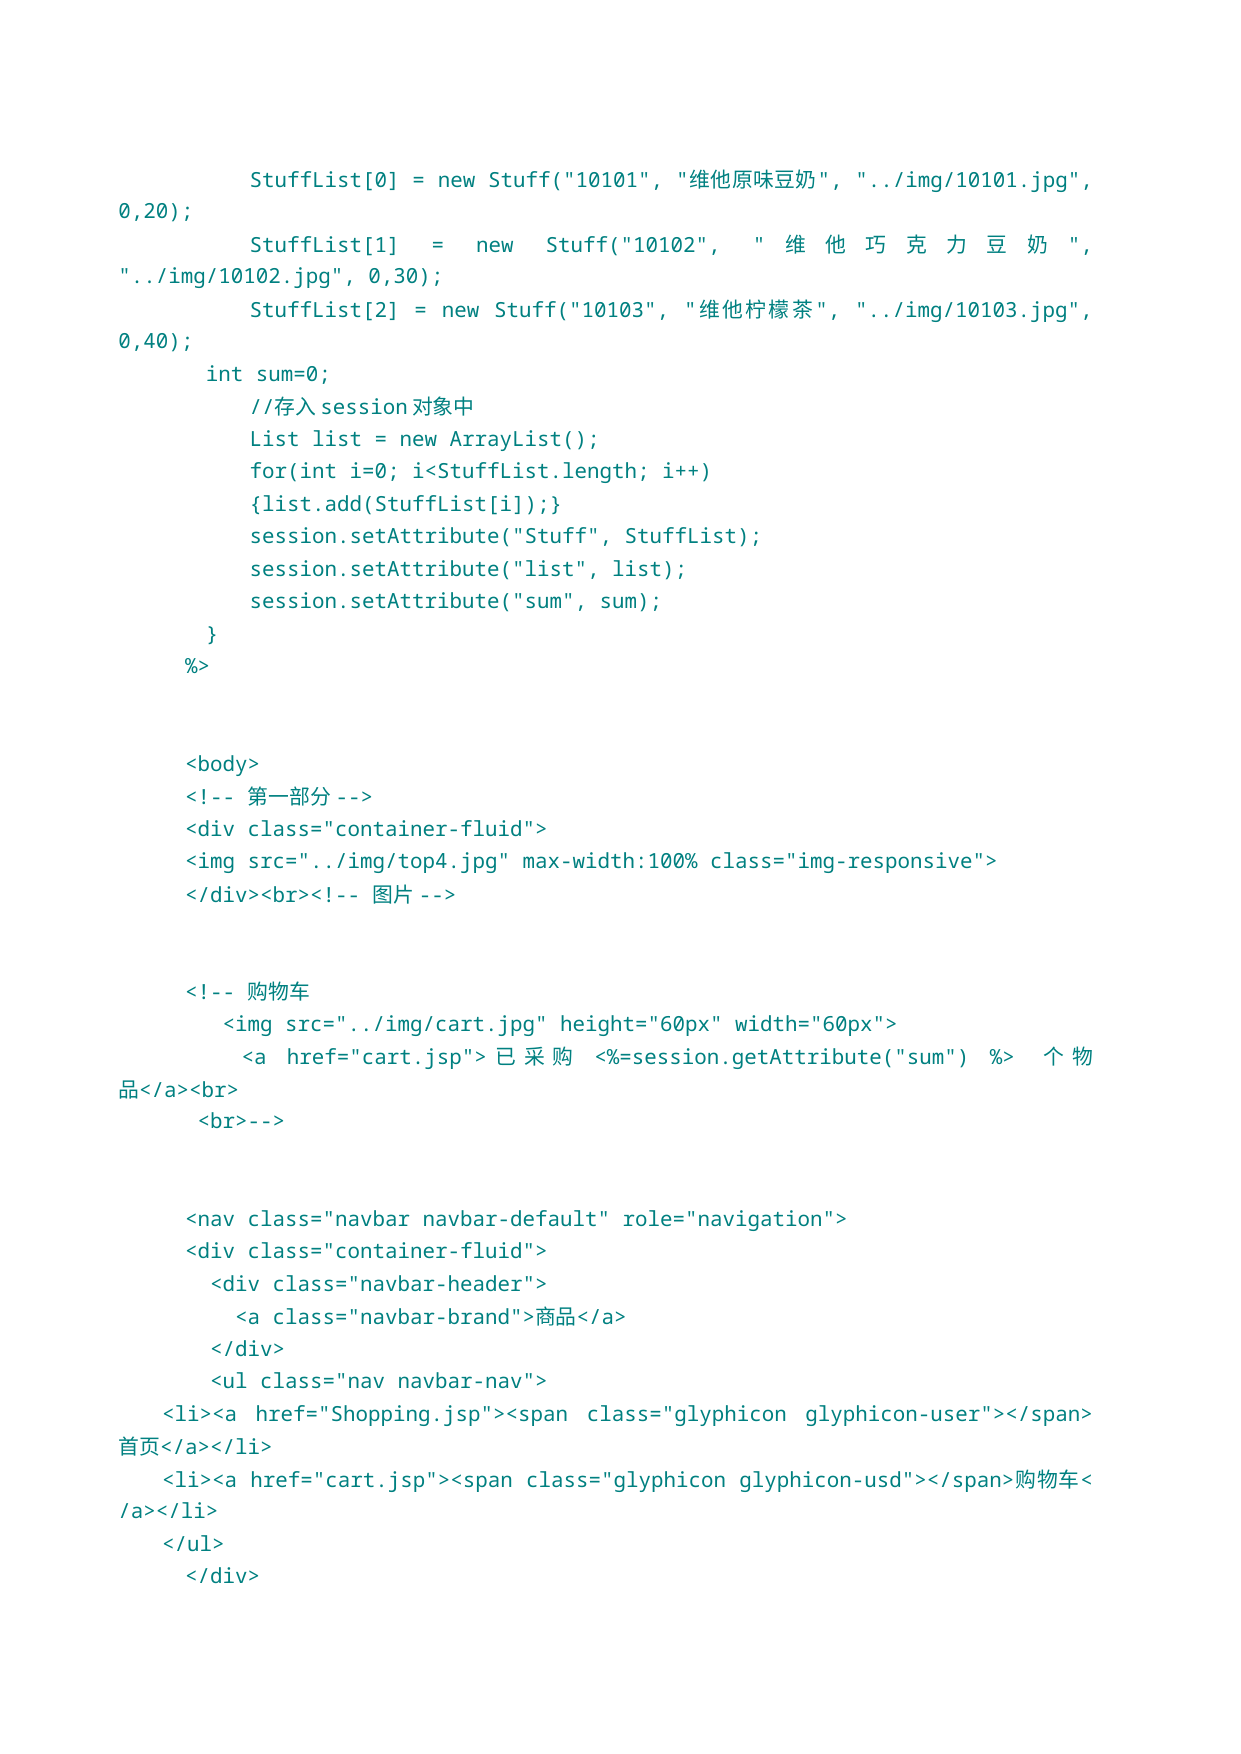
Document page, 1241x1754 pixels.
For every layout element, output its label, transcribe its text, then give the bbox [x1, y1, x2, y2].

list <nav class="navbar navbar-default" role="navigation"> [118, 1202, 1093, 1234]
list <a class="navbar-brand">商品</a> [118, 1299, 1093, 1332]
list //存入session对象中 [118, 389, 1093, 422]
list <!-- 第一部分 --> [118, 779, 1093, 812]
list {list.add(StuffList[i]);} [118, 487, 1093, 519]
list for(int i=0; i<StuffList.length; i++) [118, 454, 1093, 487]
list <li><a href="cart.jsp"><span class="glyphicon glyphicon-usd"></span>购物车</a></li> [118, 1462, 1093, 1527]
list <div class="container-fluid"> [118, 812, 1093, 844]
list %> [118, 649, 1093, 682]
list <li><a href="Shopping.jsp"><span class="glyphicon glyphicon-user"></span>首页</a></li> [118, 1397, 1093, 1462]
list StuffList[2] = new Stuff("10103", "维他柠檬茶", "../img/10103.jpg", 0,40); [118, 292, 1093, 357]
list <br>--> [118, 1104, 1093, 1137]
list </div><br><!-- 图片 --> [118, 877, 1093, 909]
list <img src="../img/top4.jpg" max-width:100% class="img-responsive"> [118, 844, 1093, 877]
list int sum=0; [118, 357, 1093, 389]
list <a href="cart.jsp">已采购 <%=session.getAttribute("sum") %> 个物品</a><br> [118, 1039, 1093, 1104]
list StuffList[1] = new Stuff("10102", "维他巧克力豆奶", "../img/10102.jpg", 0,30); [118, 227, 1093, 292]
list session.setAttribute("list", list); [118, 552, 1093, 584]
list List list = new ArrayList(); [118, 422, 1093, 454]
list <img src="../img/cart.jpg" height="60px" width="60px"> [118, 1007, 1093, 1039]
list <body> [118, 747, 1093, 779]
list StuffList[0] = new Stuff("10101", "维他原味豆奶", "../img/10101.jpg", 0,20); [118, 162, 1093, 227]
list </div> [118, 1559, 1093, 1592]
list <ul class="nav navbar-nav"> [118, 1364, 1093, 1397]
list </ul> [118, 1527, 1093, 1559]
list <!-- 购物车 [118, 974, 1093, 1007]
list } [118, 617, 1093, 649]
list <div class="container-fluid"> [118, 1234, 1093, 1267]
list session.setAttribute("Stuff", StuffList); [118, 519, 1093, 552]
list <div class="navbar-header"> [118, 1267, 1093, 1299]
list session.setAttribute("sum", sum); [118, 584, 1093, 617]
list </div> [118, 1332, 1093, 1364]
